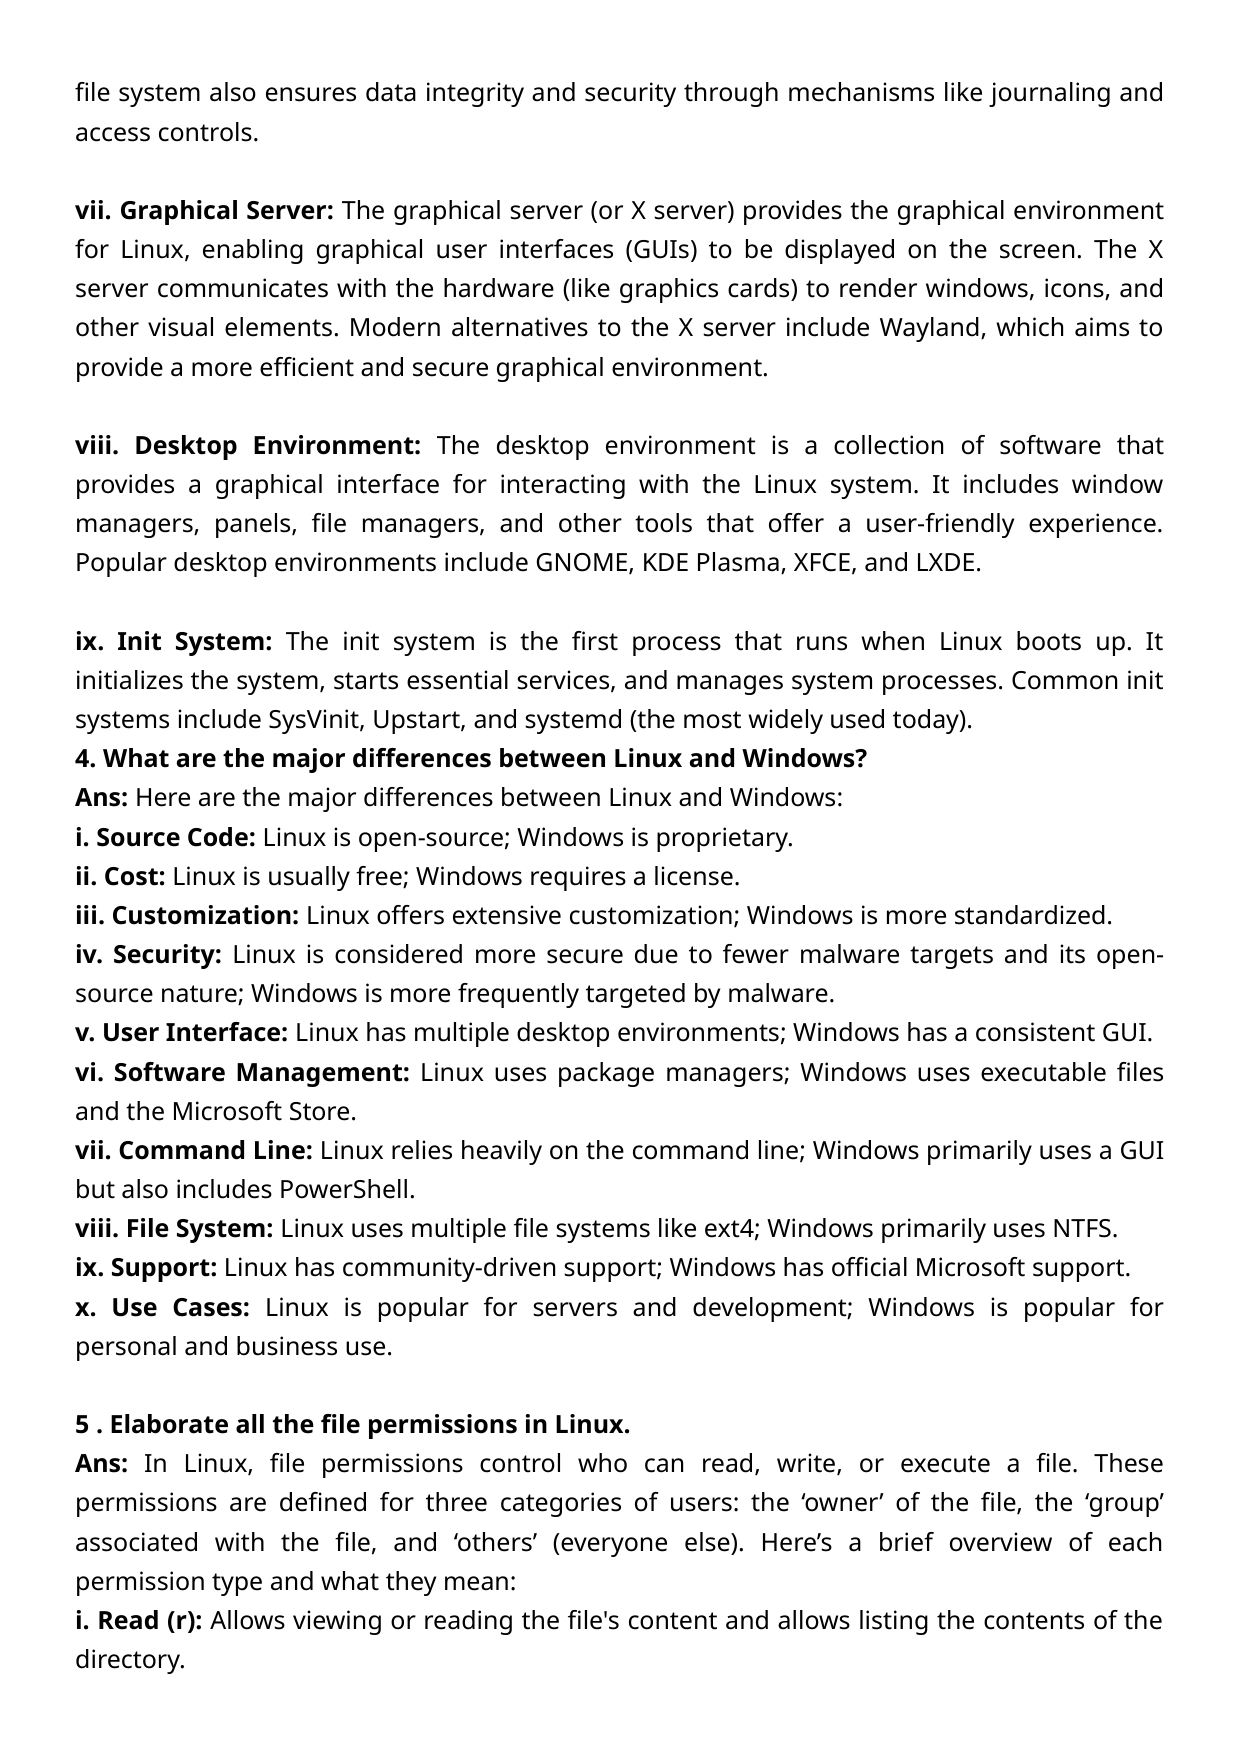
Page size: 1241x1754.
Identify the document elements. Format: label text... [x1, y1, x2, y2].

text x. Use Cases: Linux is popular for servers and development; Windows is popular for personal and business use. [75, 1289, 1165, 1362]
text vii. Command Line: Linux relies heavily on the command line; Windows primarily uses a GUI but also includes PowerShell. [75, 1132, 1165, 1206]
text i. Read (r): Allows viewing or reading the file's content and allows listing the contents of the directory. [75, 1602, 1165, 1676]
text iv. Security: Linux is considered more secure due to fewer malware targets and its open-source nature; Windows is more frequently targeted by malware. [75, 937, 1165, 1010]
text vi. Software Management: Linux uses package managers; Windows uses executable files and the Microsoft Store. [75, 1054, 1165, 1127]
text viii. File System: Linux uses multiple file systems like ext4; Windows primarily uses NTFS. [75, 1211, 1165, 1245]
text i. Source Code: Linux is open-source; Windows is proprietary. [75, 819, 1165, 853]
text v. User Interface: Linux has multiple desktop environments; Windows has a consistent GUI. [75, 1015, 1165, 1049]
text Ans: In Linux, file permissions control who can read, write, or execute a file. These permissions are defined for three categories of users: the ‘owner’ of the file, the ‘group’ associated with the file, and ‘others’ (everyone else). Here’s a brief overview of each permission type and what they mean: [75, 1446, 1165, 1597]
text viii. Desktop Environment: The desktop environment is a collection of software that provides a graphical interface for interacting with the Linux system. It includes window managers, panels, file managers, and other tools that offer a user-friendly experience. Popular desktop environments include GNOME, KDE Plasma, XFCE, and LXDE. [75, 427, 1165, 579]
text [75, 75, 1165, 148]
text vii. Graphical Server: The graphical server (or X server) provides the graphical environment for Linux, enabling graphical user interfaces (GUIs) to be displayed on the screen. The X server communicates with the hardware (like graphics cards) to render windows, icons, and other visual elements. Modern alternatives to the X server include Wayland, which aims to provide a more efficient and secure graphical environment. [75, 192, 1165, 383]
text ix. Support: Linux has community-driven support; Windows has official Microsoft support. [75, 1250, 1165, 1284]
text iii. Customization: Linux offers extensive customization; Windows is more standardized. [75, 897, 1165, 932]
text Ans: Here are the major differences between Linux and Windows: [75, 780, 1165, 814]
text ii. Cost: Linux is usually free; Windows requires a license. [75, 858, 1165, 892]
text 4. What are the major differences between Linux and Windows? [75, 741, 1165, 775]
text 5 . Elaborate all the file permissions in Linux. [75, 1407, 1165, 1441]
text ix. Init System: The init system is the first process that runs when Linux boots up. It initializes the system, starts essential services, and manages system processes. Common init systems include SysVinit, Upstart, and systemd (the most widely used today). [75, 623, 1165, 736]
